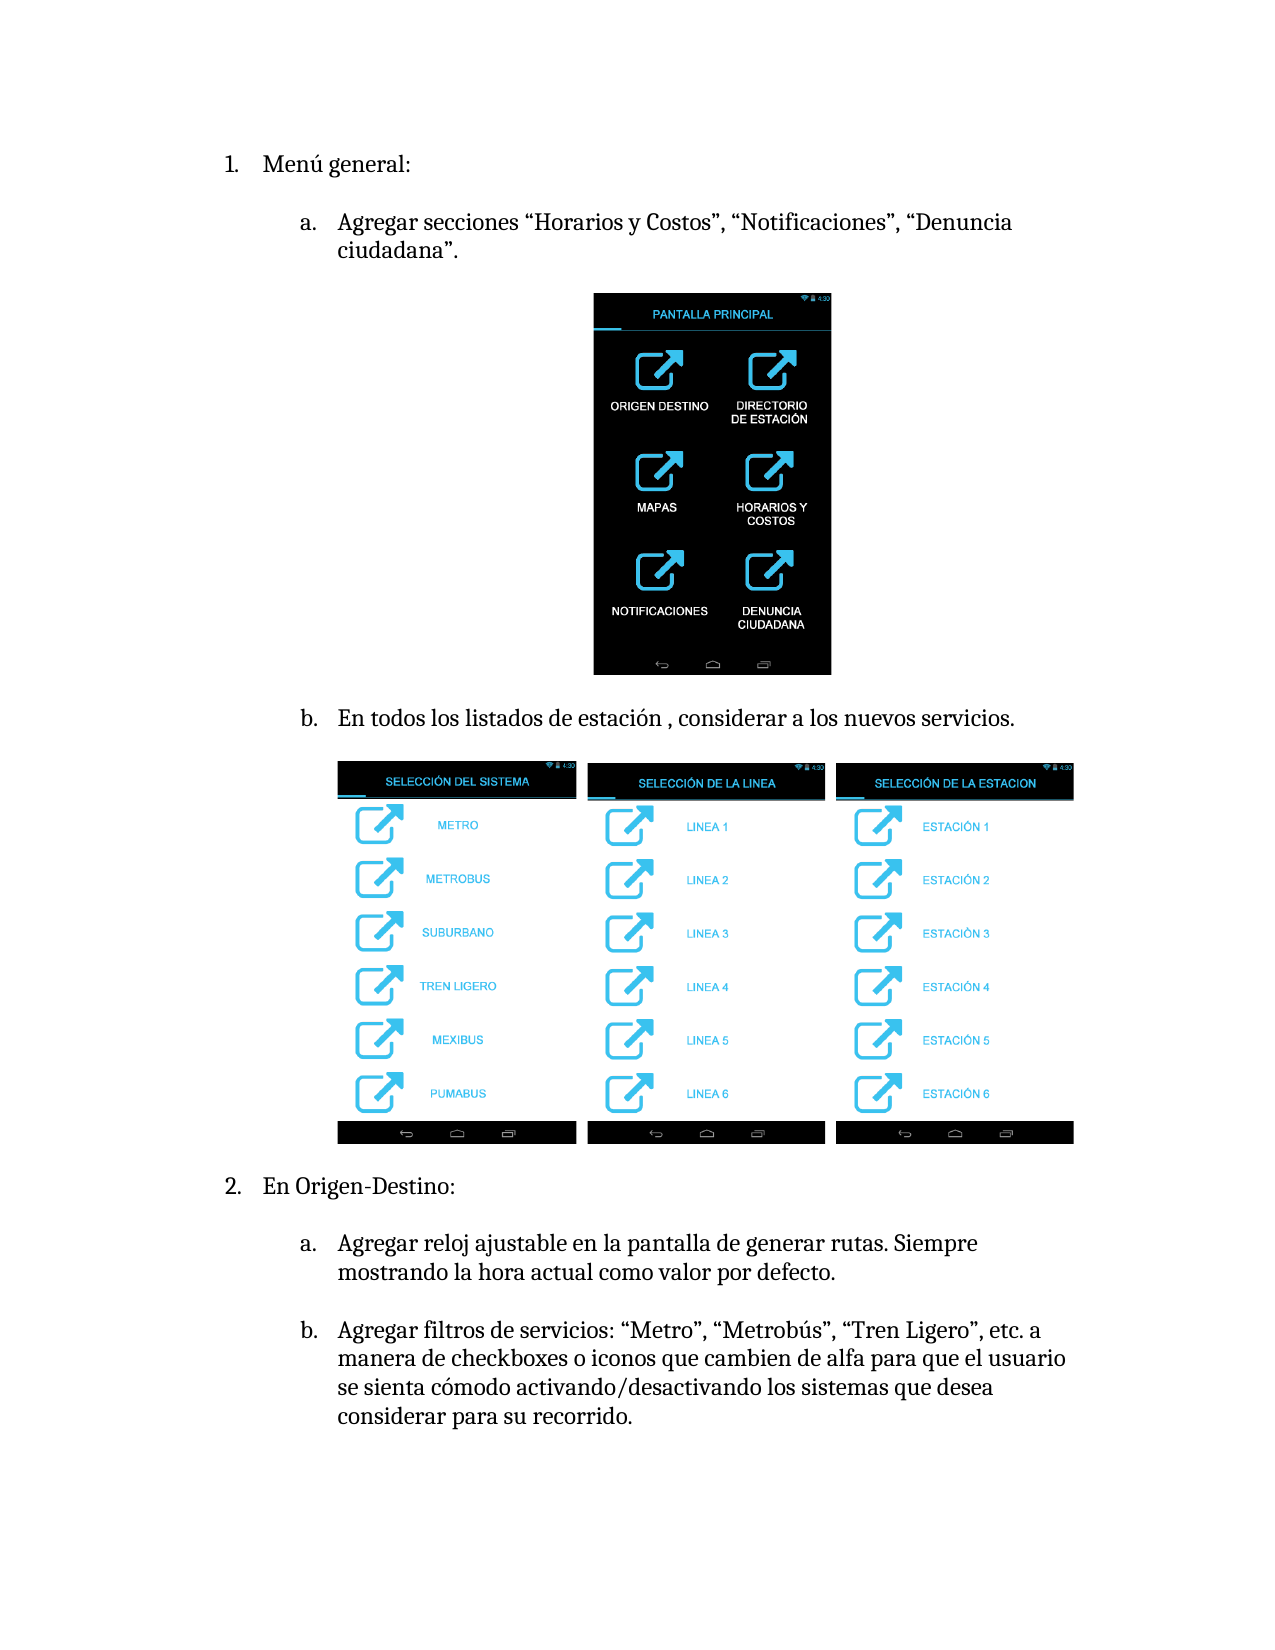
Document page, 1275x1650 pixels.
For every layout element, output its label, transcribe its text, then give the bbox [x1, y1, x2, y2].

picture [593, 293, 832, 675]
list En Origen-Destino: [225, 1172, 1087, 1201]
list En todos los listados de estación , considerar a los nuevos servicios. [300, 703, 1087, 732]
list Agregar filtros de servicios: “Metro”, “Metrobús”, “Tren Ligero”, etc. a manera de checkboxes o iconos que cambien de alfa para que el usuario se sienta cómodo activando/desactivando los sistemas que desea considerar para su recorrido. [300, 1316, 1087, 1431]
picture [337, 761, 577, 1144]
picture [587, 763, 826, 1144]
picture [836, 763, 1074, 1144]
list Menú general: [225, 150, 1087, 179]
list Agregar secciones “Horarios y Costos”, “Notificaciones”, “Denuncia ciudadana”. [300, 207, 1087, 265]
list Agregar reloj ajustable en la pantalla de generar rutas. Siempre mostrando la hora actual como valor por defecto. [300, 1229, 1087, 1287]
